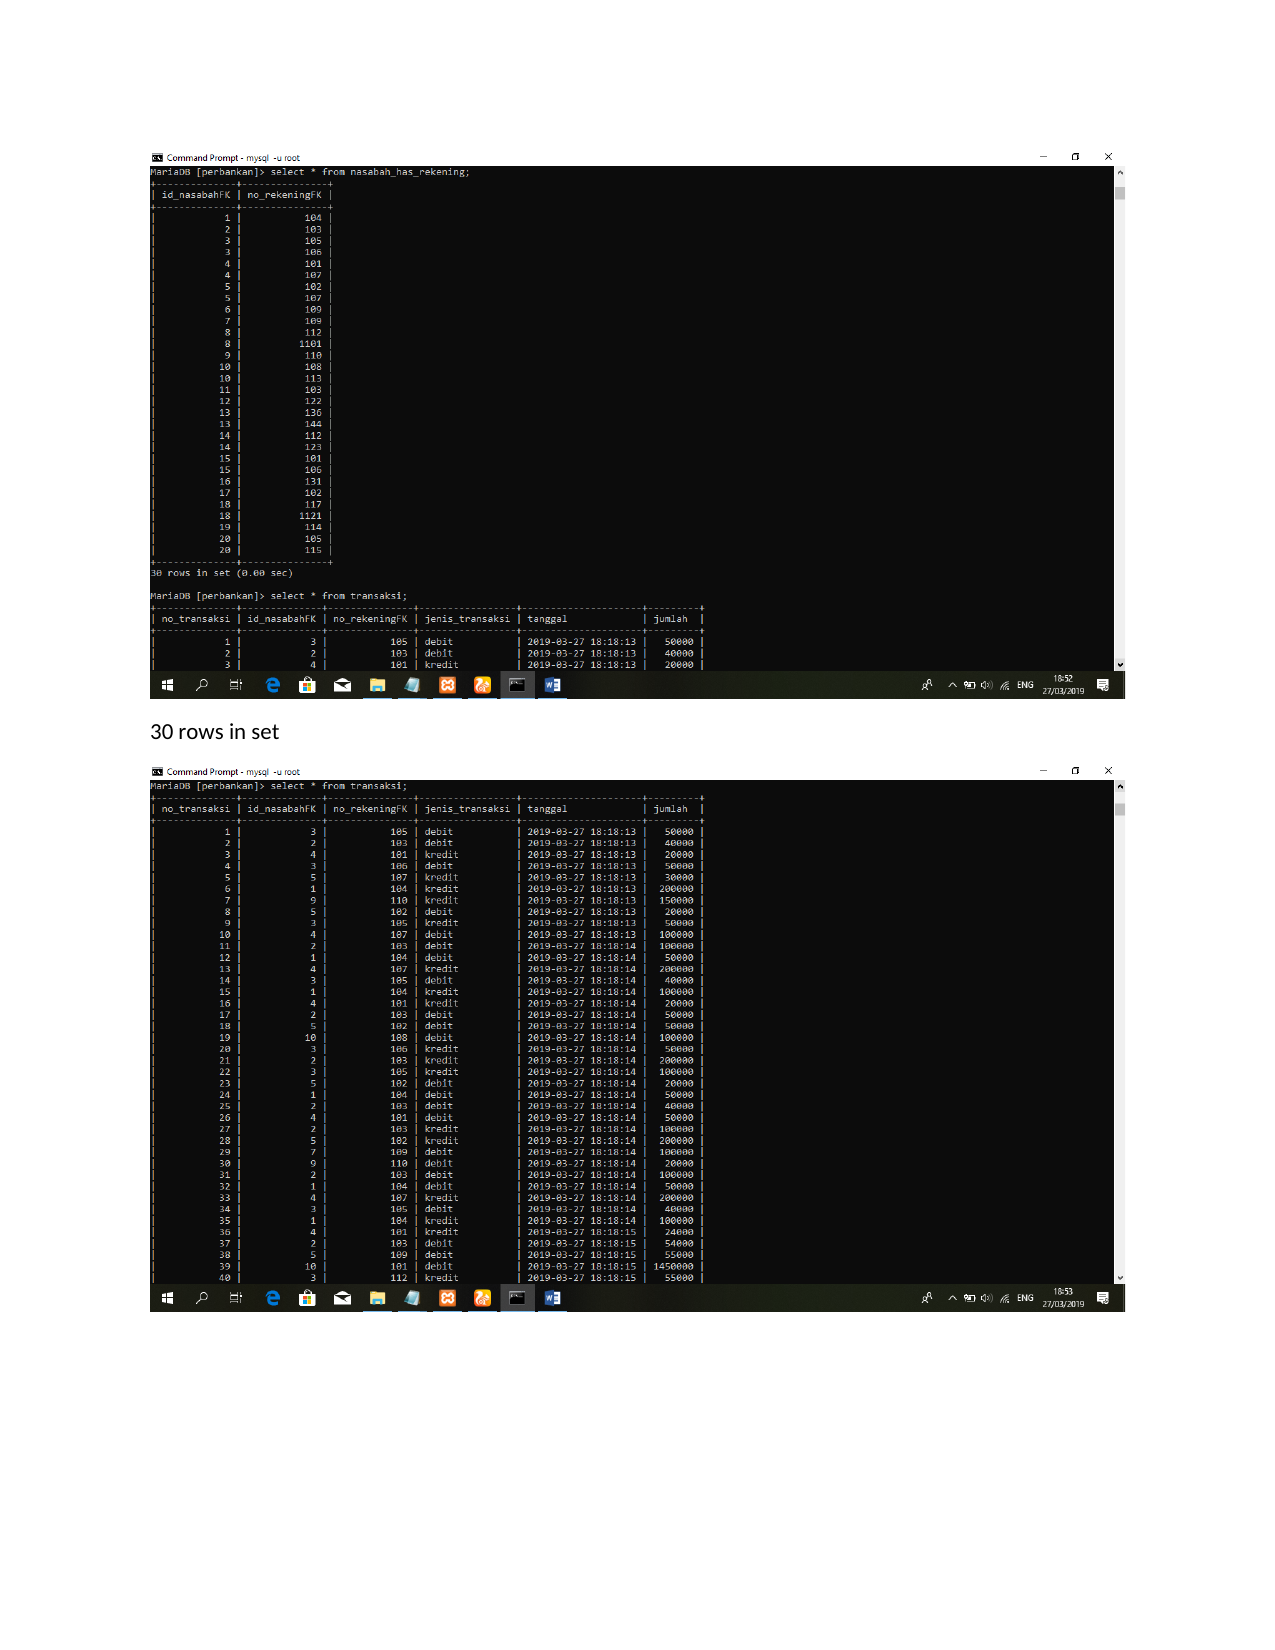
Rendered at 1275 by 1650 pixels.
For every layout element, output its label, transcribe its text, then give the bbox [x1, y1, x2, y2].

picture [150, 763, 1125, 1312]
picture [150, 150, 1125, 699]
text 30 rows in set [150, 717, 1125, 745]
